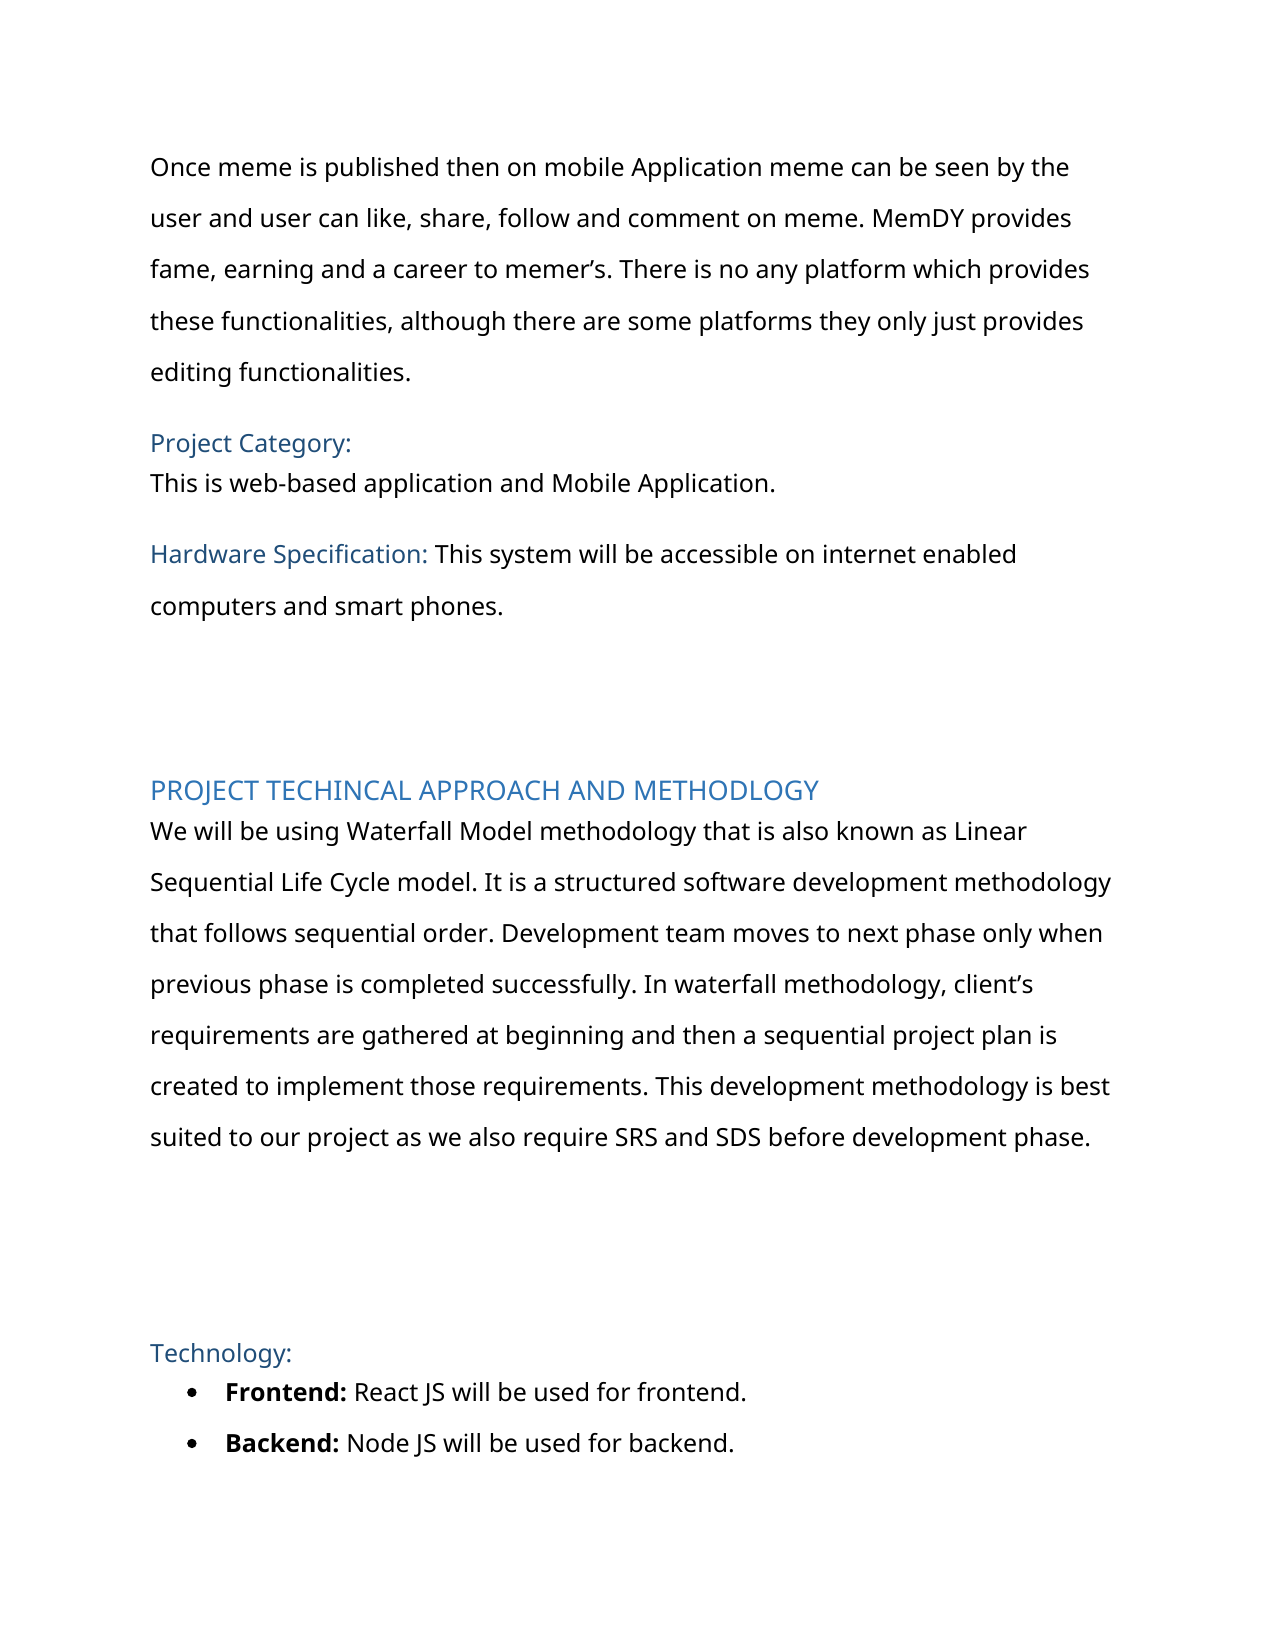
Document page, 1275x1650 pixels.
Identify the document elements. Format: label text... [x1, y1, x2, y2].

text Hardware Specification: This system will be accessible on internet enabled computers and smart phones. [150, 537, 1125, 622]
subtitle PROJECT TECHINCAL APPROACH AND METHODLOGY [150, 771, 1125, 808]
text Once meme is published then on mobile Application meme can be seen by the user and user can like, share, follow and comment on meme. MemDY provides fame, earning and a career to memer’s. There is no any platform which provides these functionalities, although there are some platforms they only just provides editing functionalities. [150, 150, 1125, 388]
text We will be using Waterfall Model methodology that is also known as Linear Sequential Life Cycle model. It is a structured software development methodology that follows sequential order. Development team moves to next phase only when previous phase is completed successfully. In waterfall methodology, client’s requirements are gathered at beginning and then a sequential project plan is created to implement those requirements. This development methodology is best suited to our project as we also require SRS and SDS before development phase. [150, 813, 1125, 1154]
list Backend: Node JS will be used for backend. [187, 1426, 1125, 1459]
subtitle Technology: [150, 1335, 1125, 1369]
subtitle Project Category: [150, 426, 1125, 460]
list Frontend: React JS will be used for frontend. [187, 1374, 1125, 1408]
text This is web-based application and Mobile Application. [150, 465, 1125, 499]
